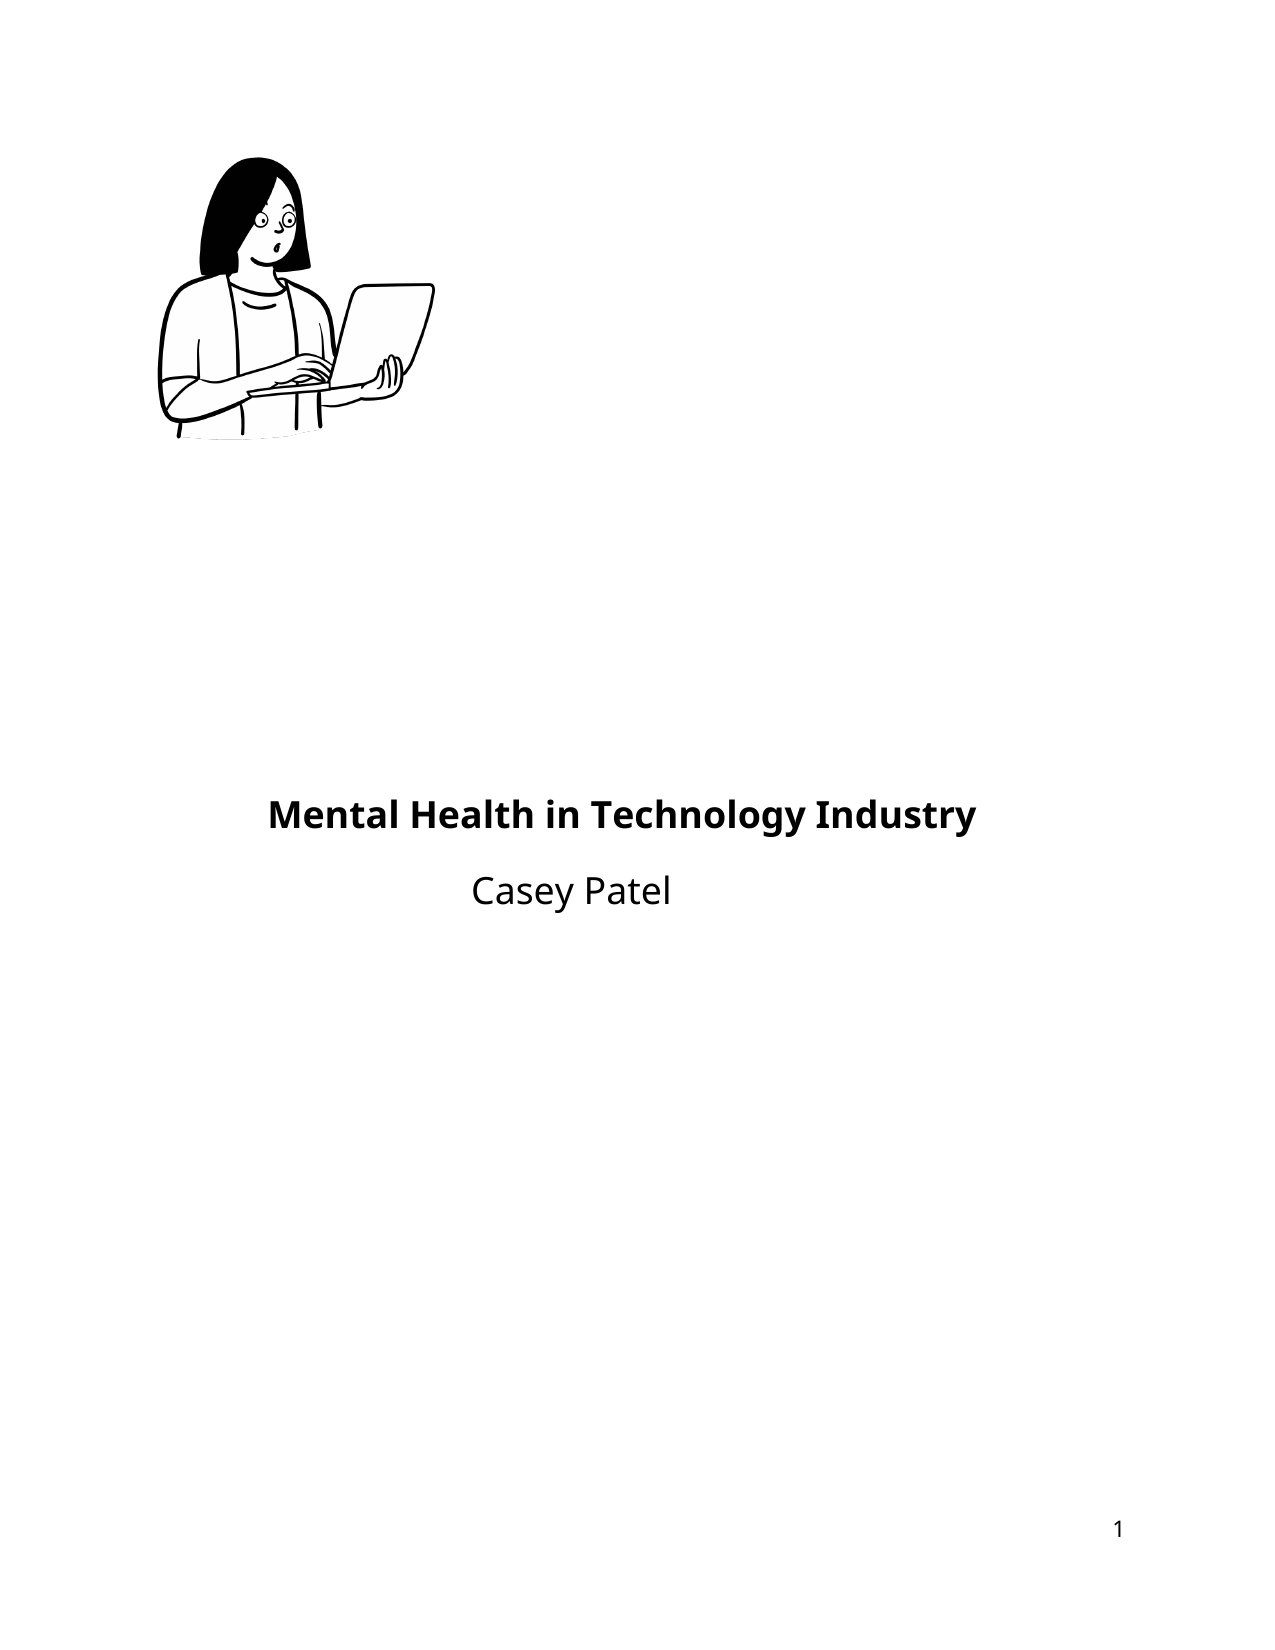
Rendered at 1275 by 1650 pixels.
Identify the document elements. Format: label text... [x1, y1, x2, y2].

picture [150, 150, 443, 447]
text Casey Patel [150, 864, 1125, 916]
text Mental Health in Technology Industry [150, 788, 1125, 839]
